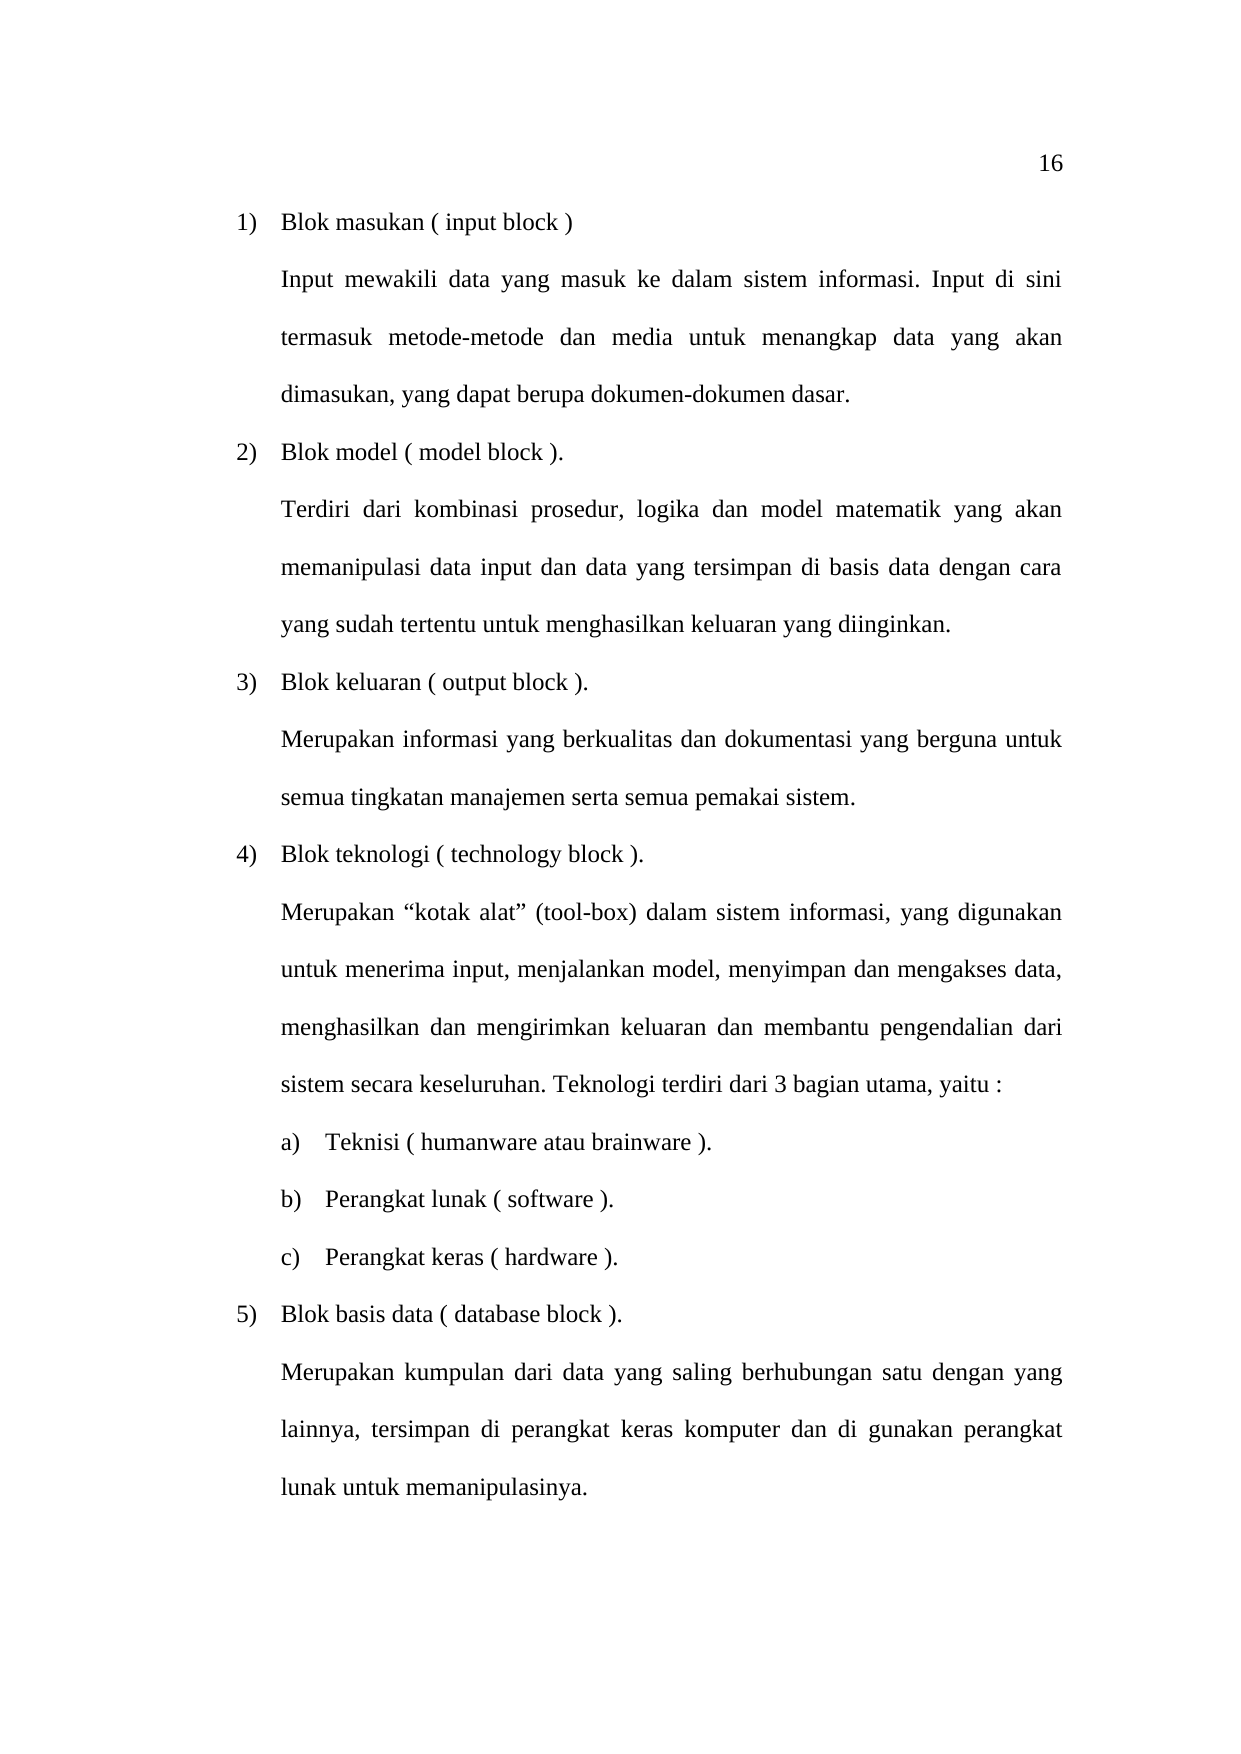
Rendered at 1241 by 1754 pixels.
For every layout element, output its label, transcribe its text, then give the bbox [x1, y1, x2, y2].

list Blok keluaran ( output block ). [236, 667, 1063, 696]
list Input mewakili data yang masuk ke dalam sistem informasi. Input di sini termasuk metode-metode dan media untuk menangkap data yang akan dimasukan, yang dapat berupa dokumen-dokumen dasar. [281, 264, 1063, 408]
list Perangkat keras ( hardware ). [281, 1242, 1063, 1271]
list Merupakan kumpulan dari data yang saling berhubungan satu dengan yang lainnya, tersimpan di perangkat keras komputer dan di gunakan perangkat lunak untuk memanipulasinya. [281, 1357, 1063, 1501]
list Blok model ( model block ). [236, 437, 1063, 466]
list Blok basis data ( database block ). [236, 1299, 1063, 1328]
list Terdiri dari kombinasi prosedur, logika dan model matematik yang akan memanipulasi data input dan data yang tersimpan di basis data dengan cara yang sudah tertentu untuk menghasilkan keluaran yang diinginkan. [281, 494, 1063, 638]
list Blok masukan ( input block ) [236, 207, 1063, 236]
list Teknisi ( humanware atau brainware ). [281, 1127, 1063, 1156]
list Blok teknologi ( technology block ). [236, 839, 1063, 868]
list Perangkat lunak ( software ). [281, 1184, 1063, 1213]
list Merupakan informasi yang berkualitas dan dokumentasi yang berguna untuk semua tingkatan manajemen serta semua pemakai sistem. [281, 724, 1063, 811]
list Merupakan “kotak alat” (tool-box) dalam sistem informasi, yang digunakan untuk menerima input, menjalankan model, menyimpan dan mengakses data, menghasilkan dan mengirimkan keluaran dan membantu pengendalian dari sistem secara keseluruhan. Teknologi terdiri dari 3 bagian utama, yaitu : [281, 897, 1063, 1098]
